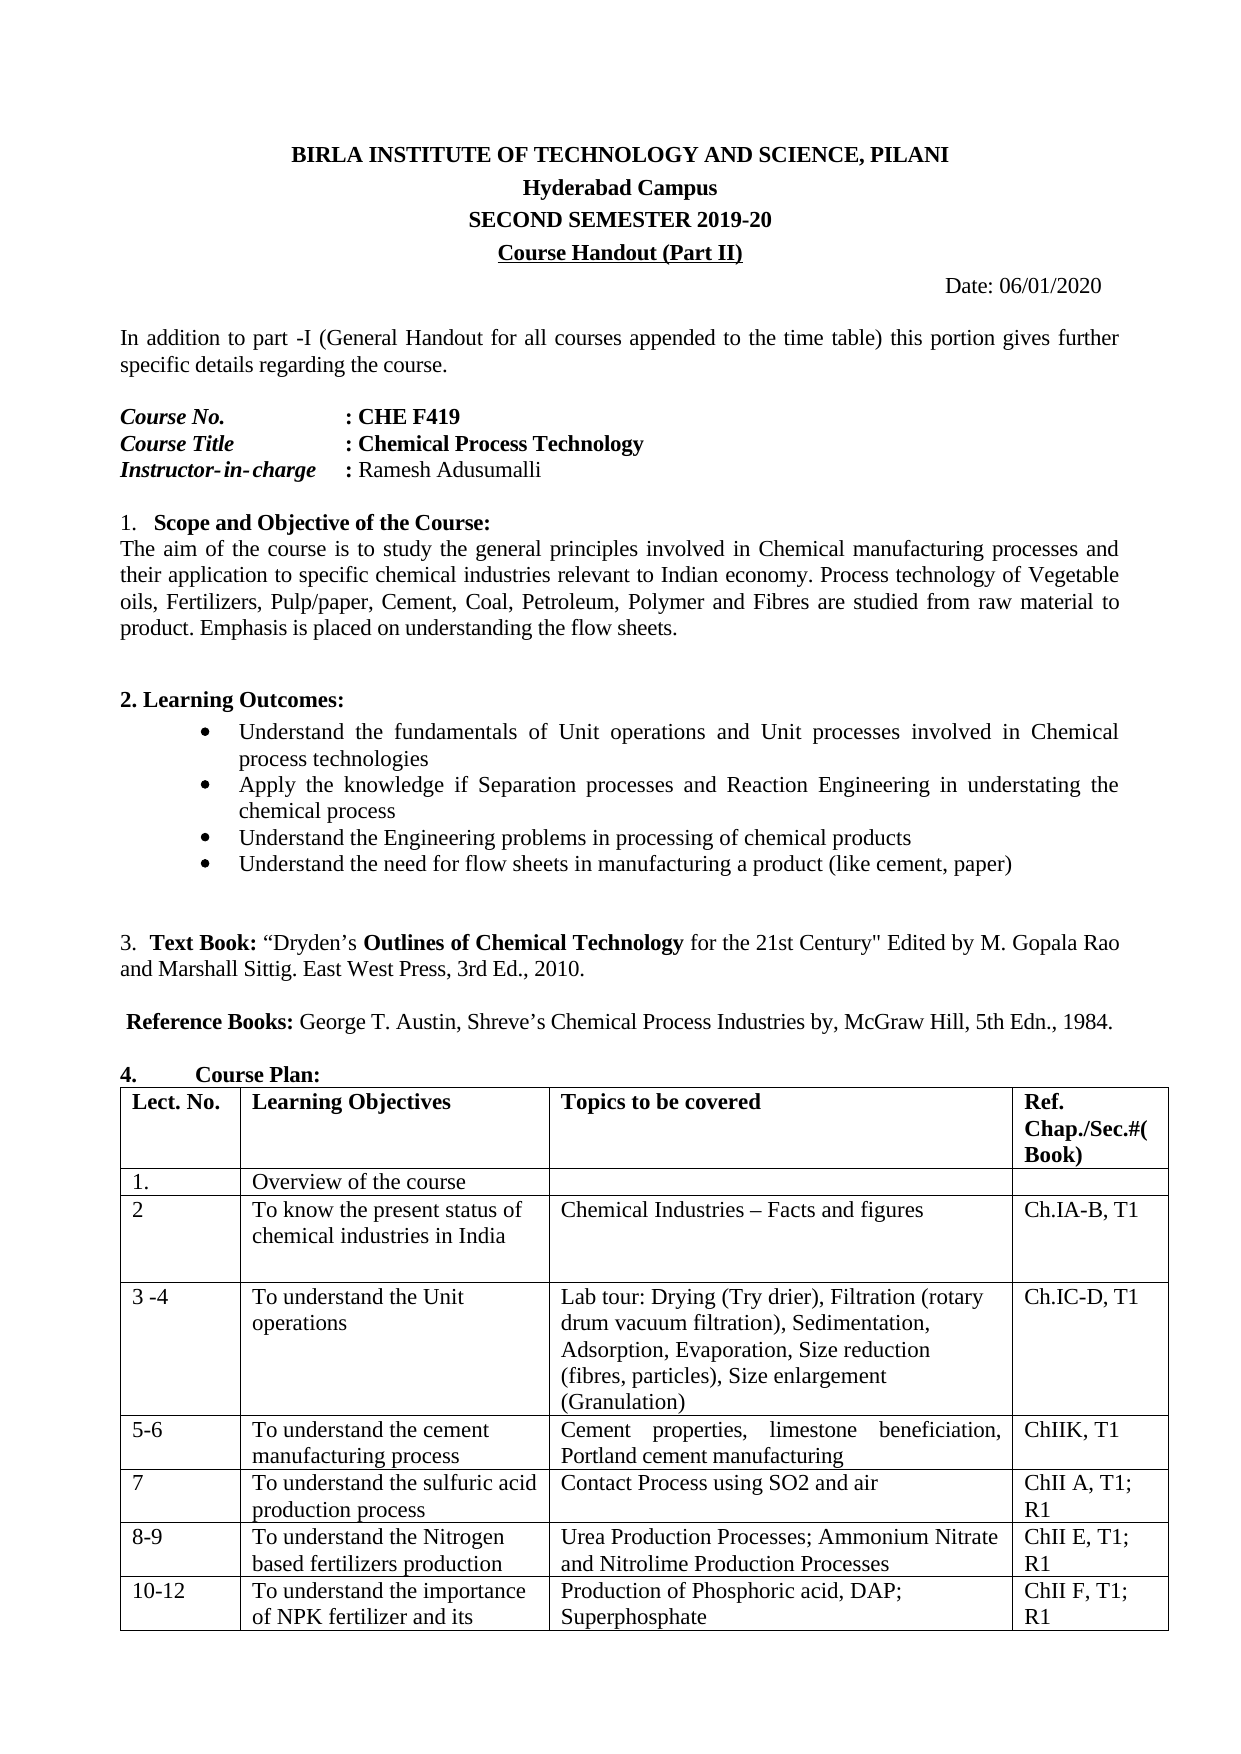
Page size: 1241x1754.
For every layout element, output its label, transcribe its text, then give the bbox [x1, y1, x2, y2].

text 2. Learning Outcomes: [120, 686, 1120, 712]
table_cell 8-9 [121, 1523, 240, 1576]
table_cell Contact Process using SO2 and air [550, 1470, 1012, 1522]
text In addition to part -I (General Handout for all courses appended to the time table) this portion gives further specific details regarding the course. [120, 324, 1120, 377]
text Course Title : Chemical Process Technology [120, 430, 1120, 456]
table_header Learning Objectives [241, 1088, 549, 1167]
text 1. Scope and Objective of the Course: [120, 509, 1120, 535]
table_cell Lab tour: Drying (Try drier), Filtration (rotary drum vacuum filtration), Sedimentation, Adsorption, Evaporation, Size reduction (fibres, particles), Size enlargement (Granulation) [550, 1283, 1012, 1415]
table_cell Urea Production Processes; Ammonium Nitrate and Nitrolime Production Processes [550, 1523, 1012, 1576]
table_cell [241, 1577, 549, 1630]
table_cell [1013, 1169, 1168, 1195]
table_cell 1. [121, 1169, 240, 1195]
table_cell 10-12 [121, 1577, 240, 1630]
text Course Handout (Part II) [120, 239, 1120, 265]
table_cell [550, 1577, 1012, 1630]
table_cell To understand the Nitrogen based fertilizers production [241, 1523, 549, 1576]
text Date: 06/01/2020 [870, 272, 1120, 298]
text Reference Books: George T. Austin, Shreve’s Chemical Process Industries by, McGraw Hill, 5th Edn., 1984. [120, 1008, 1120, 1034]
table_cell 3 -4 [121, 1283, 240, 1415]
table_cell To understand the Unit operations [241, 1283, 549, 1415]
table_cell ChII E, T1; R1 [1013, 1523, 1168, 1576]
table_cell Ch.IA-B, T1 [1013, 1196, 1168, 1282]
list Apply the knowledge if Separation processes and Reaction Engineering in understating the chemical process [201, 771, 1120, 824]
table_cell 5-6 [121, 1416, 240, 1468]
text Course No. : CHE F419 [120, 403, 1120, 430]
table_cell Chemical Industries – Facts and figures [550, 1196, 1012, 1282]
table_cell [550, 1169, 1012, 1195]
text Instructor-in-charge : Ramesh Adusumalli [120, 456, 1120, 482]
text 3. Text Book: “Dryden’s Outlines of Chemical Technology for the 21st Century" Edited by M. Gopala Rao and Marshall Sittig. East West Press, 3rd Ed., 2010. [120, 929, 1120, 982]
list Understand the need for flow sheets in manufacturing a product (like cement, paper) [201, 850, 1120, 876]
list Understand the fundamentals of Unit operations and Unit processes involved in Chemical process technologies [201, 718, 1120, 771]
table_cell To know the present status of chemical industries in India [241, 1196, 549, 1282]
table_cell ChII A, T1; R1 [1013, 1470, 1168, 1522]
table_cell Ch.IC-D, T1 [1013, 1283, 1168, 1415]
text The aim of the course is to study the general principles involved in Chemical manufacturing processes and their application to specific chemical industries relevant to Indian economy. Process technology of Vegetable oils, Fertilizers, Pulp/paper, Cement, Coal, Petroleum, Polymer and Fibres are studied from raw material to product. Emphasis is placed on understanding the flow sheets. [120, 535, 1120, 641]
table_cell 7 [121, 1470, 240, 1522]
table_cell 2 [121, 1196, 240, 1282]
table_cell Overview of the course [241, 1169, 549, 1195]
text Hyderabad Campus [120, 174, 1120, 200]
list Understand the Engineering problems in processing of chemical products [201, 824, 1120, 850]
table_header Topics to be covered [550, 1088, 1012, 1167]
list Course Plan: [120, 1061, 1120, 1087]
text BIRLA INSTITUTE OF TECHNOLOGY AND SCIENCE, PILANI [120, 141, 1120, 168]
table_cell ChIIK, T1 [1013, 1416, 1168, 1468]
table_cell Cement properties, limestone beneficiation, Portland cement manufacturing [550, 1416, 1012, 1468]
table_header Ref. Chap./Sec.#(Book) [1013, 1088, 1168, 1167]
text SECOND SEMESTER 2019-20 [120, 206, 1120, 233]
table_header Lect. No. [121, 1088, 240, 1167]
table_cell To understand the cement manufacturing process [241, 1416, 549, 1468]
table_cell ChII F, T1; R1 [1013, 1577, 1168, 1630]
table_cell To understand the sulfuric acid production process [241, 1470, 549, 1522]
